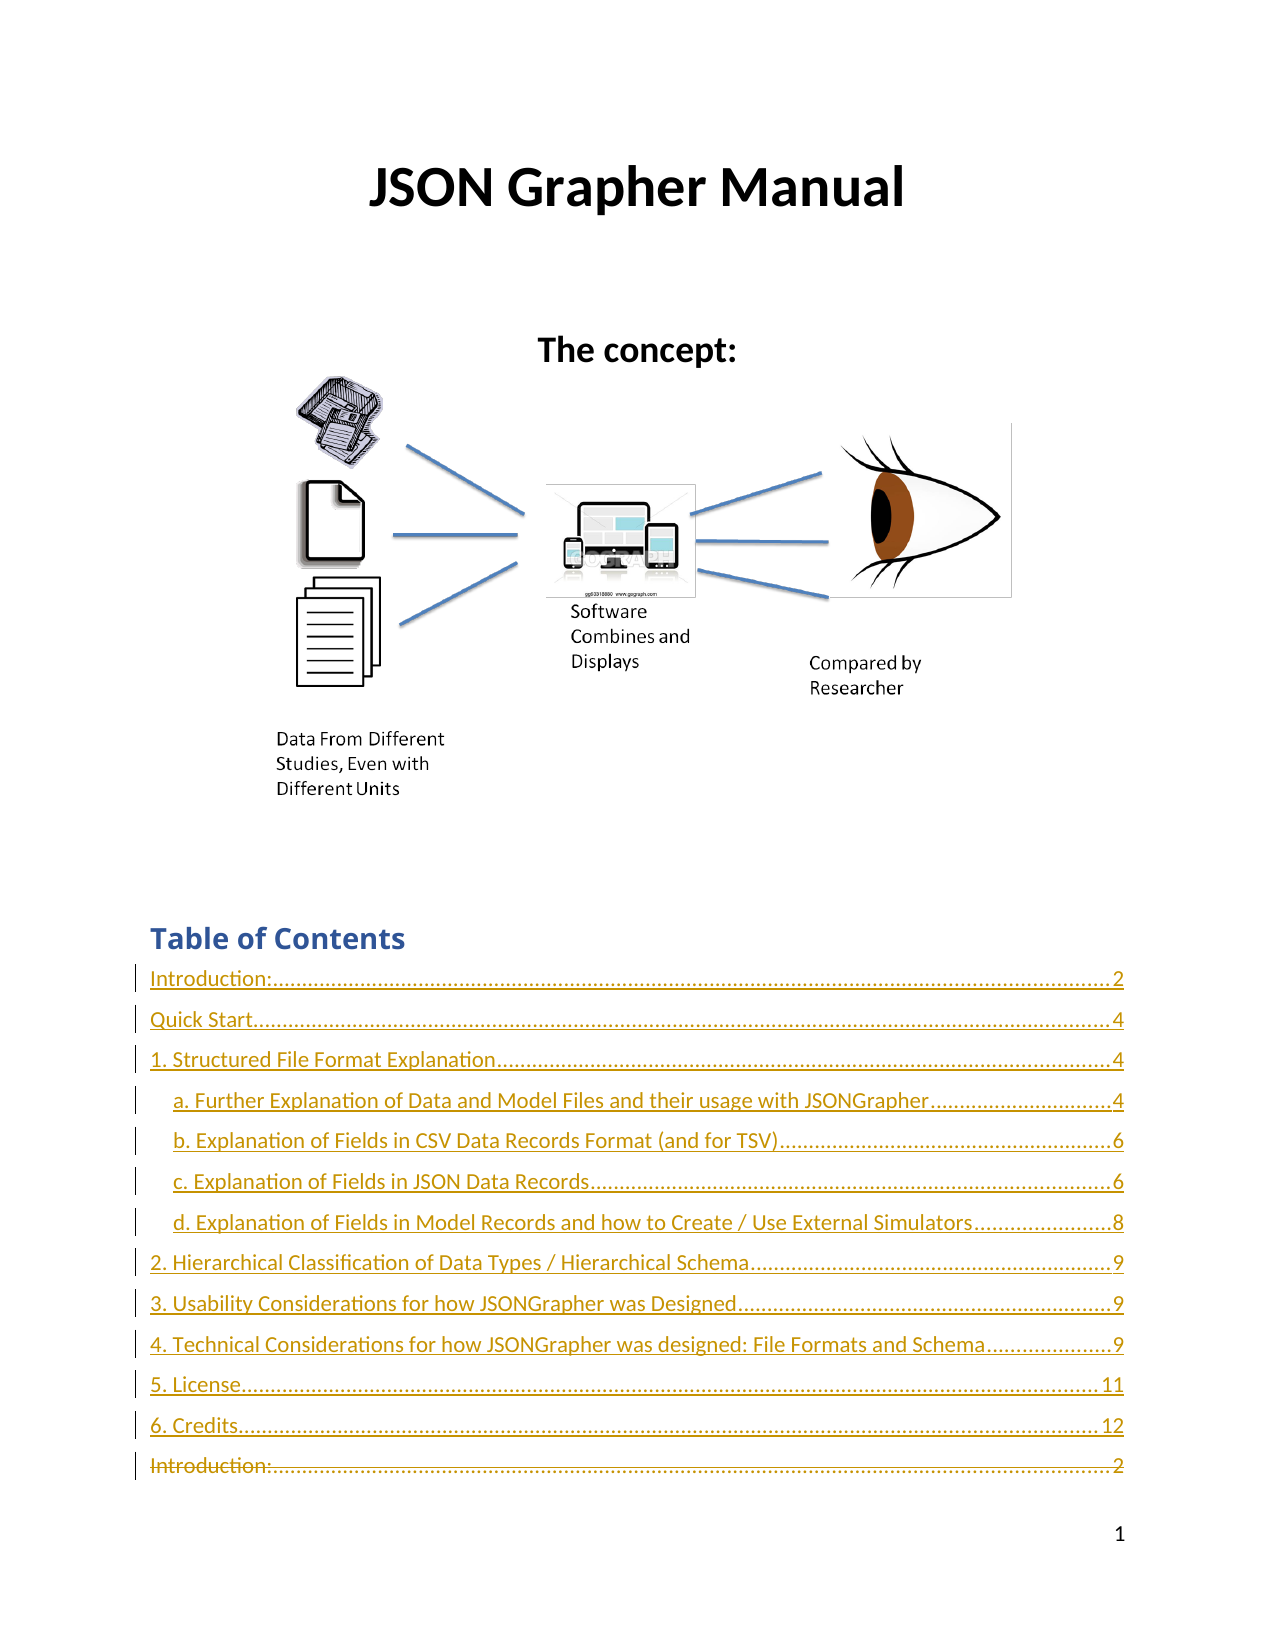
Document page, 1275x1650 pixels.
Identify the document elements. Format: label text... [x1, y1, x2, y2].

text The concept: [150, 326, 1125, 372]
picture [263, 375, 1012, 806]
text JSON Grapher Manual [150, 150, 1125, 221]
